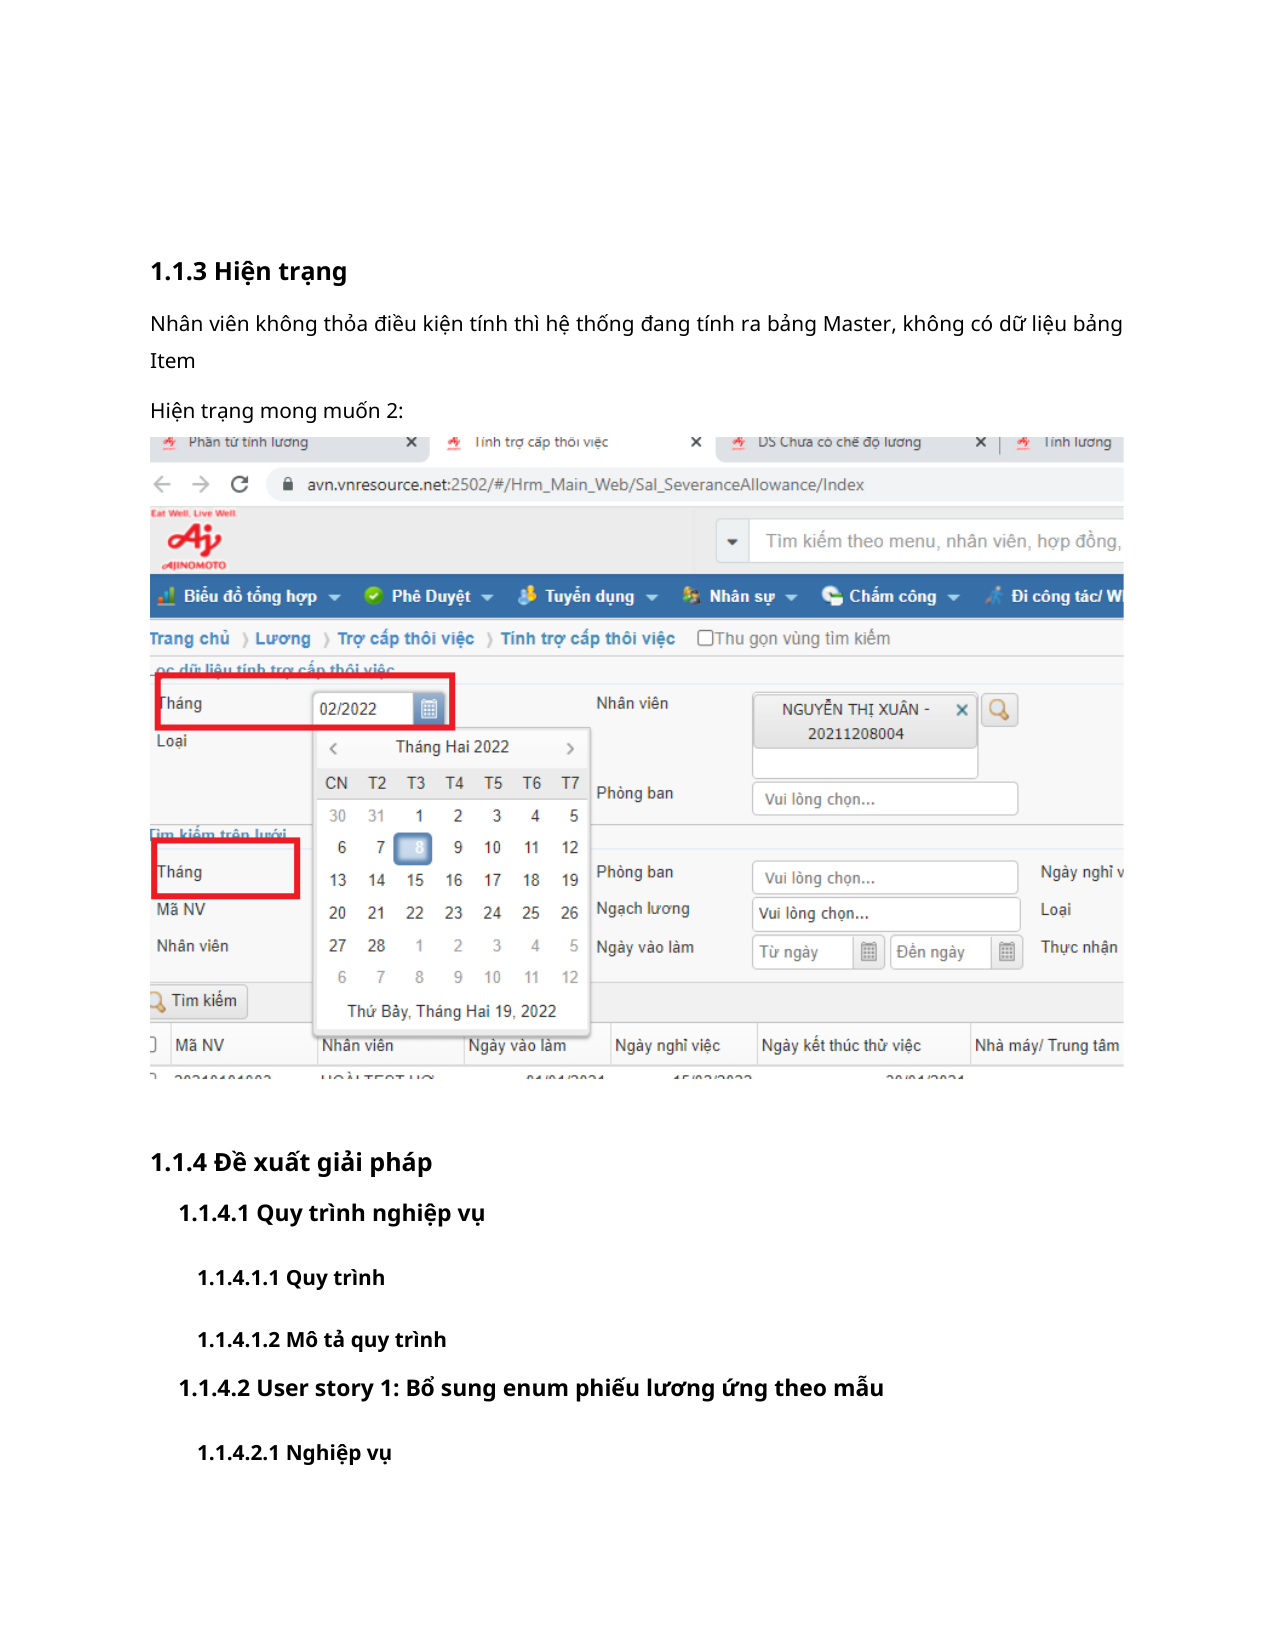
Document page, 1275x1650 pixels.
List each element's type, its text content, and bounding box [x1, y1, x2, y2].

text Hiện trạng mong muốn 2: [150, 387, 1125, 425]
subtitle Hiện trạng [150, 250, 1125, 287]
subtitle Đề xuất giải pháp [150, 1141, 1125, 1178]
text Nhân viên không thỏa điều kiện tính thì hệ thống đang tính ra bảng Master, không có dữ liệu bảng Item [150, 300, 1125, 375]
subtitle Quy trình [197, 1253, 1125, 1291]
subtitle Mô tả quy trình [197, 1316, 1125, 1353]
subtitle Nghiệp vụ [197, 1428, 1125, 1466]
subtitle Quy trình nghiệp vụ [178, 1191, 1125, 1228]
subtitle User story 1: Bổ sung enum phiếu lương ứng theo mẫu [178, 1366, 1125, 1403]
picture [150, 437, 1124, 1079]
